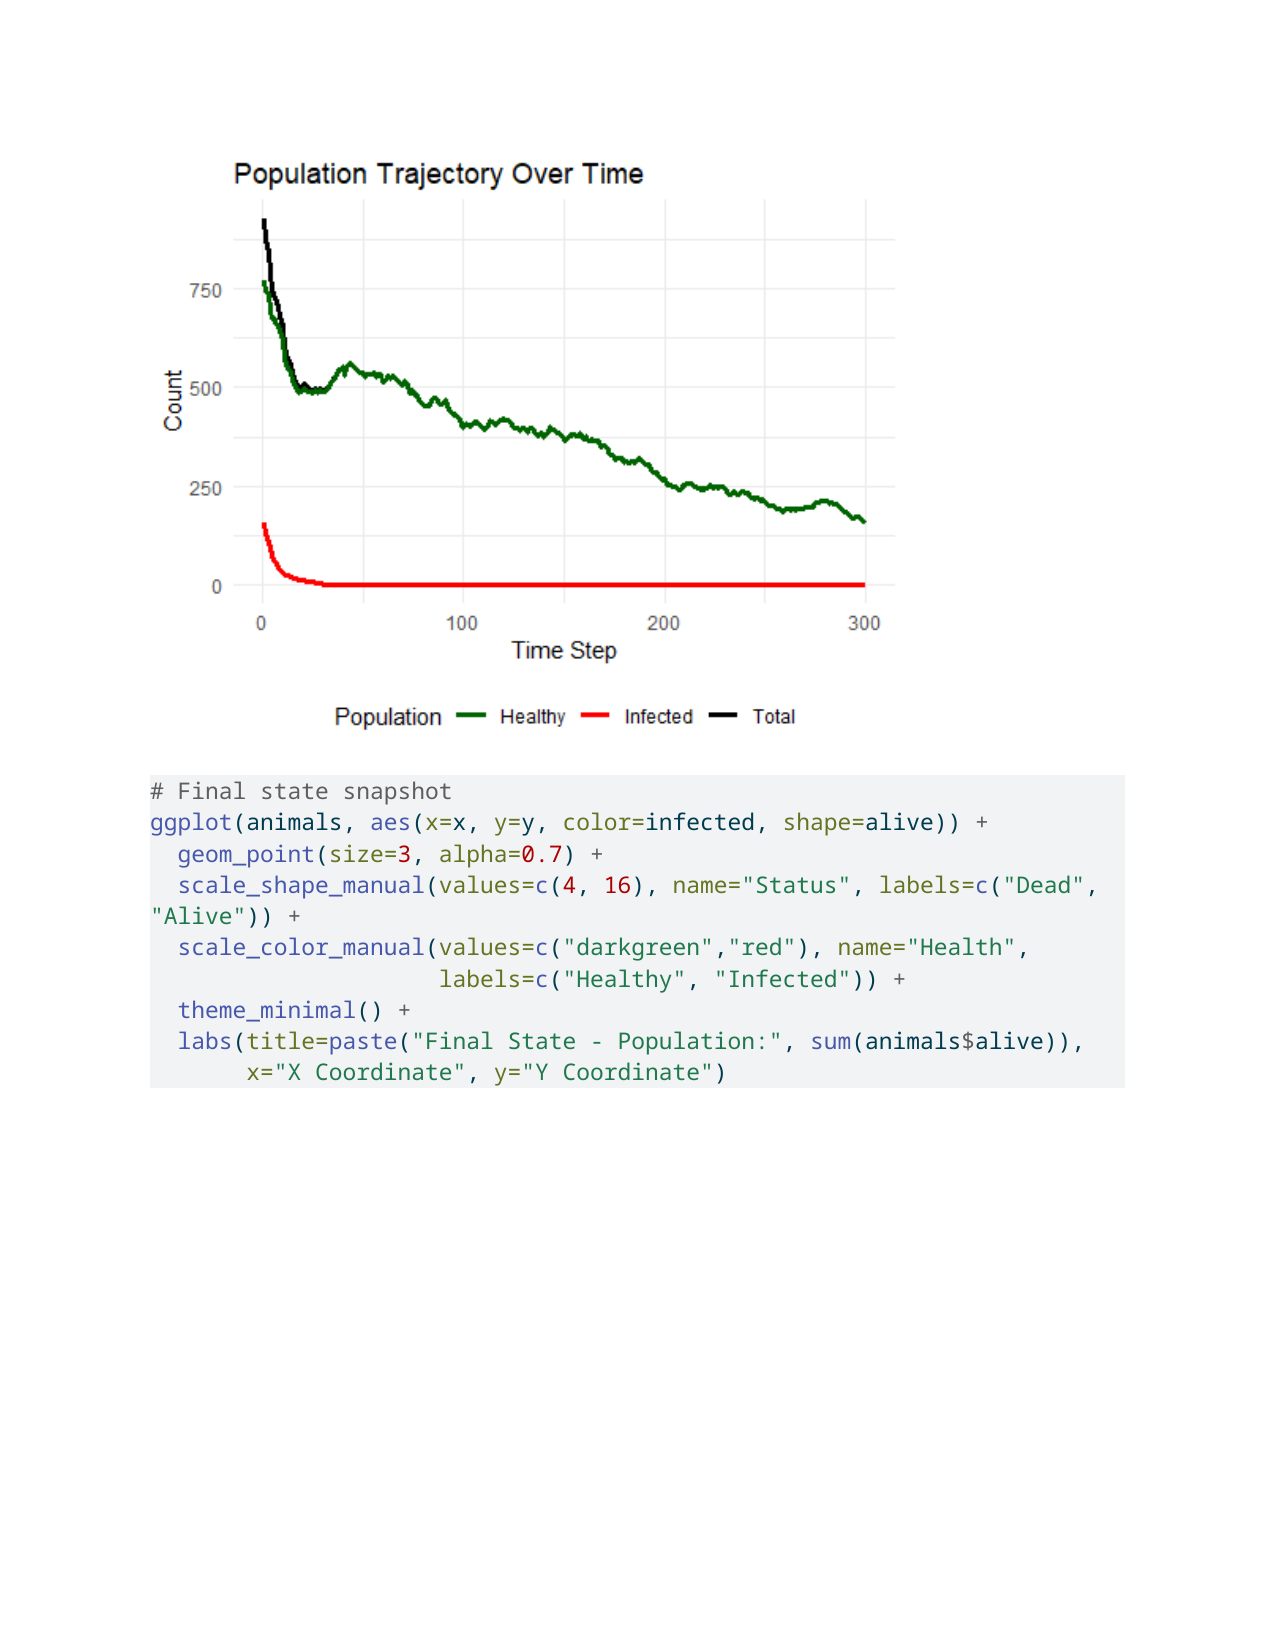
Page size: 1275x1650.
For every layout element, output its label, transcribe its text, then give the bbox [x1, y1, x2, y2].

text # Final state snapshot ggplot(animals, aes(x=x, y=y, color=infected, shape=alive)) + geom_point(size=3, alpha=0.7) + scale_shape_manual(values=c(4, 16), name="Status", labels=c("Dead", "Alive")) + scale_color_manual(values=c("darkgreen","red"), name="Health", labels=c("Healthy", "Infected")) + theme_minimal() + labs(title=paste("Final State - Population:", sum(animals$alive)), x="X Coordinate", y="Y Coordinate") [301, 775, 1125, 1088]
picture [150, 150, 908, 757]
